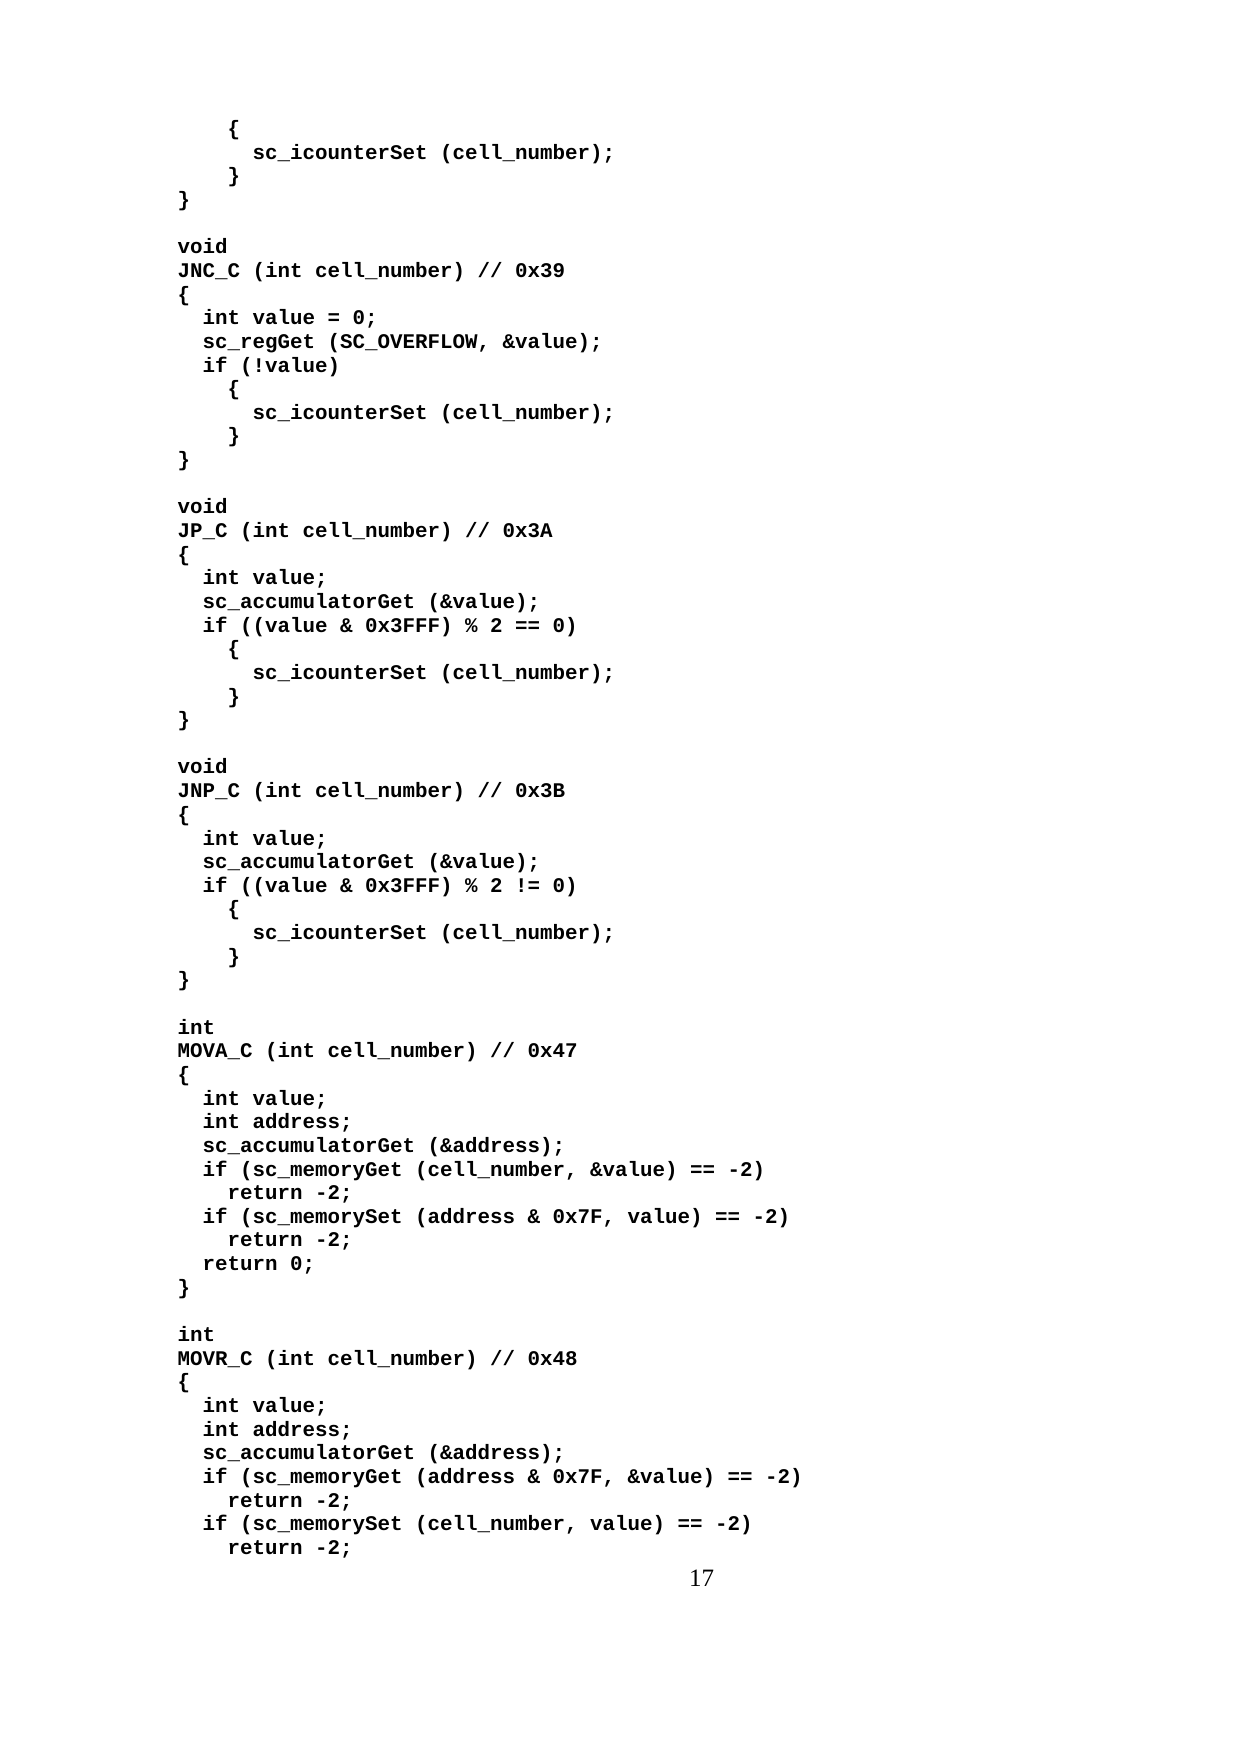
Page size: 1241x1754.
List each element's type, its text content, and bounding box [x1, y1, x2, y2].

text void [177, 496, 1152, 520]
text return -2; [177, 1182, 1152, 1206]
text sc_accumulatorGet (&value); [177, 591, 1152, 615]
text } [177, 189, 1152, 213]
text sc_icounterSet (cell_number); [177, 142, 1152, 165]
text int address; [177, 1111, 1152, 1135]
text JP_C (int cell_number) // 0x3A [177, 520, 1152, 544]
text return -2; [177, 1489, 1152, 1513]
text int [177, 1017, 1152, 1040]
text void [177, 236, 1152, 260]
text return 0; [177, 1253, 1152, 1277]
text { [177, 804, 1152, 827]
text { [177, 1064, 1152, 1088]
text int [177, 1324, 1152, 1348]
text if ((value & 0x3FFF) % 2 != 0) [177, 875, 1152, 898]
text { [177, 118, 1152, 142]
text } [177, 946, 1152, 969]
text { [177, 638, 1152, 662]
text MOVA_C (int cell_number) // 0x47 [177, 1040, 1152, 1064]
text sc_accumulatorGet (&address); [177, 1135, 1152, 1158]
text return -2; [177, 1229, 1152, 1253]
text } [177, 969, 1152, 993]
text int address; [177, 1419, 1152, 1442]
text } [177, 1277, 1152, 1300]
text sc_icounterSet (cell_number); [177, 402, 1152, 426]
text } [177, 686, 1152, 709]
text if (sc_memorySet (address & 0x7F, value) == -2) [177, 1206, 1152, 1229]
text MOVR_C (int cell_number) // 0x48 [177, 1348, 1152, 1371]
text if (sc_memorySet (cell_number, value) == -2) [177, 1513, 1152, 1537]
text if (sc_memoryGet (cell_number, &value) == -2) [177, 1158, 1152, 1182]
text void [177, 757, 1152, 780]
text JNC_C (int cell_number) // 0x39 [177, 260, 1152, 284]
text if (!value) [177, 354, 1152, 378]
text int value; [177, 567, 1152, 591]
text sc_accumulatorGet (&value); [177, 851, 1152, 875]
text { [177, 378, 1152, 402]
text { [177, 544, 1152, 567]
text { [177, 1371, 1152, 1395]
text } [177, 165, 1152, 189]
text } [177, 449, 1152, 473]
text { [177, 898, 1152, 922]
text { [177, 284, 1152, 307]
text int value; [177, 1088, 1152, 1111]
text int value; [177, 827, 1152, 851]
text if ((value & 0x3FFF) % 2 == 0) [177, 615, 1152, 638]
text int value = 0; [177, 307, 1152, 331]
text int value; [177, 1395, 1152, 1419]
text } [177, 426, 1152, 449]
text sc_accumulatorGet (&address); [177, 1442, 1152, 1466]
text if (sc_memoryGet (address & 0x7F, &value) == -2) [177, 1466, 1152, 1489]
text } [177, 709, 1152, 733]
text return -2; [177, 1537, 1152, 1561]
text sc_icounterSet (cell_number); [177, 662, 1152, 686]
text JNP_C (int cell_number) // 0x3B [177, 780, 1152, 804]
text sc_icounterSet (cell_number); [177, 922, 1152, 946]
text sc_regGet (SC_OVERFLOW, &value); [177, 331, 1152, 354]
